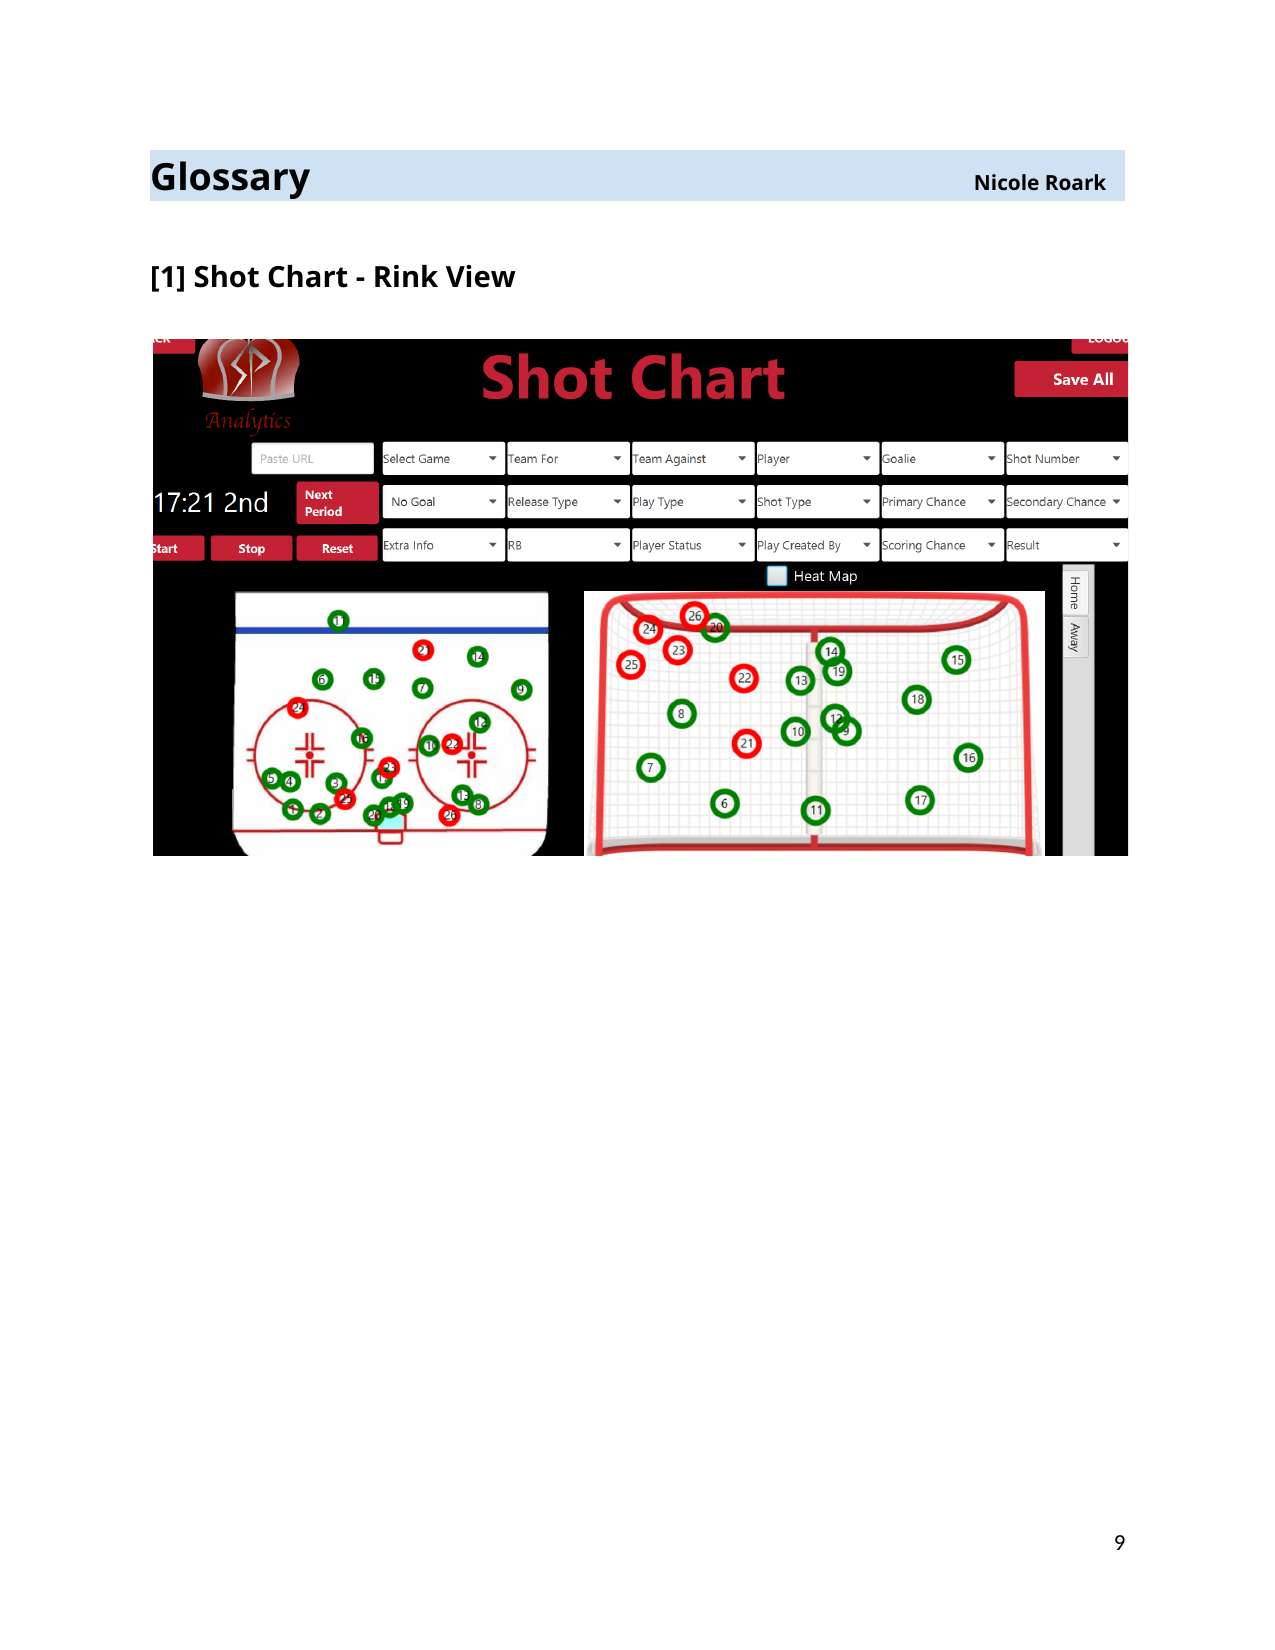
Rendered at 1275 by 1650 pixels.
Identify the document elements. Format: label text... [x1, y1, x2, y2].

subtitle Glossary Nicole Roark [150, 150, 1125, 201]
picture [153, 339, 1129, 856]
text [1] Shot Chart - Rink View [150, 256, 1125, 296]
